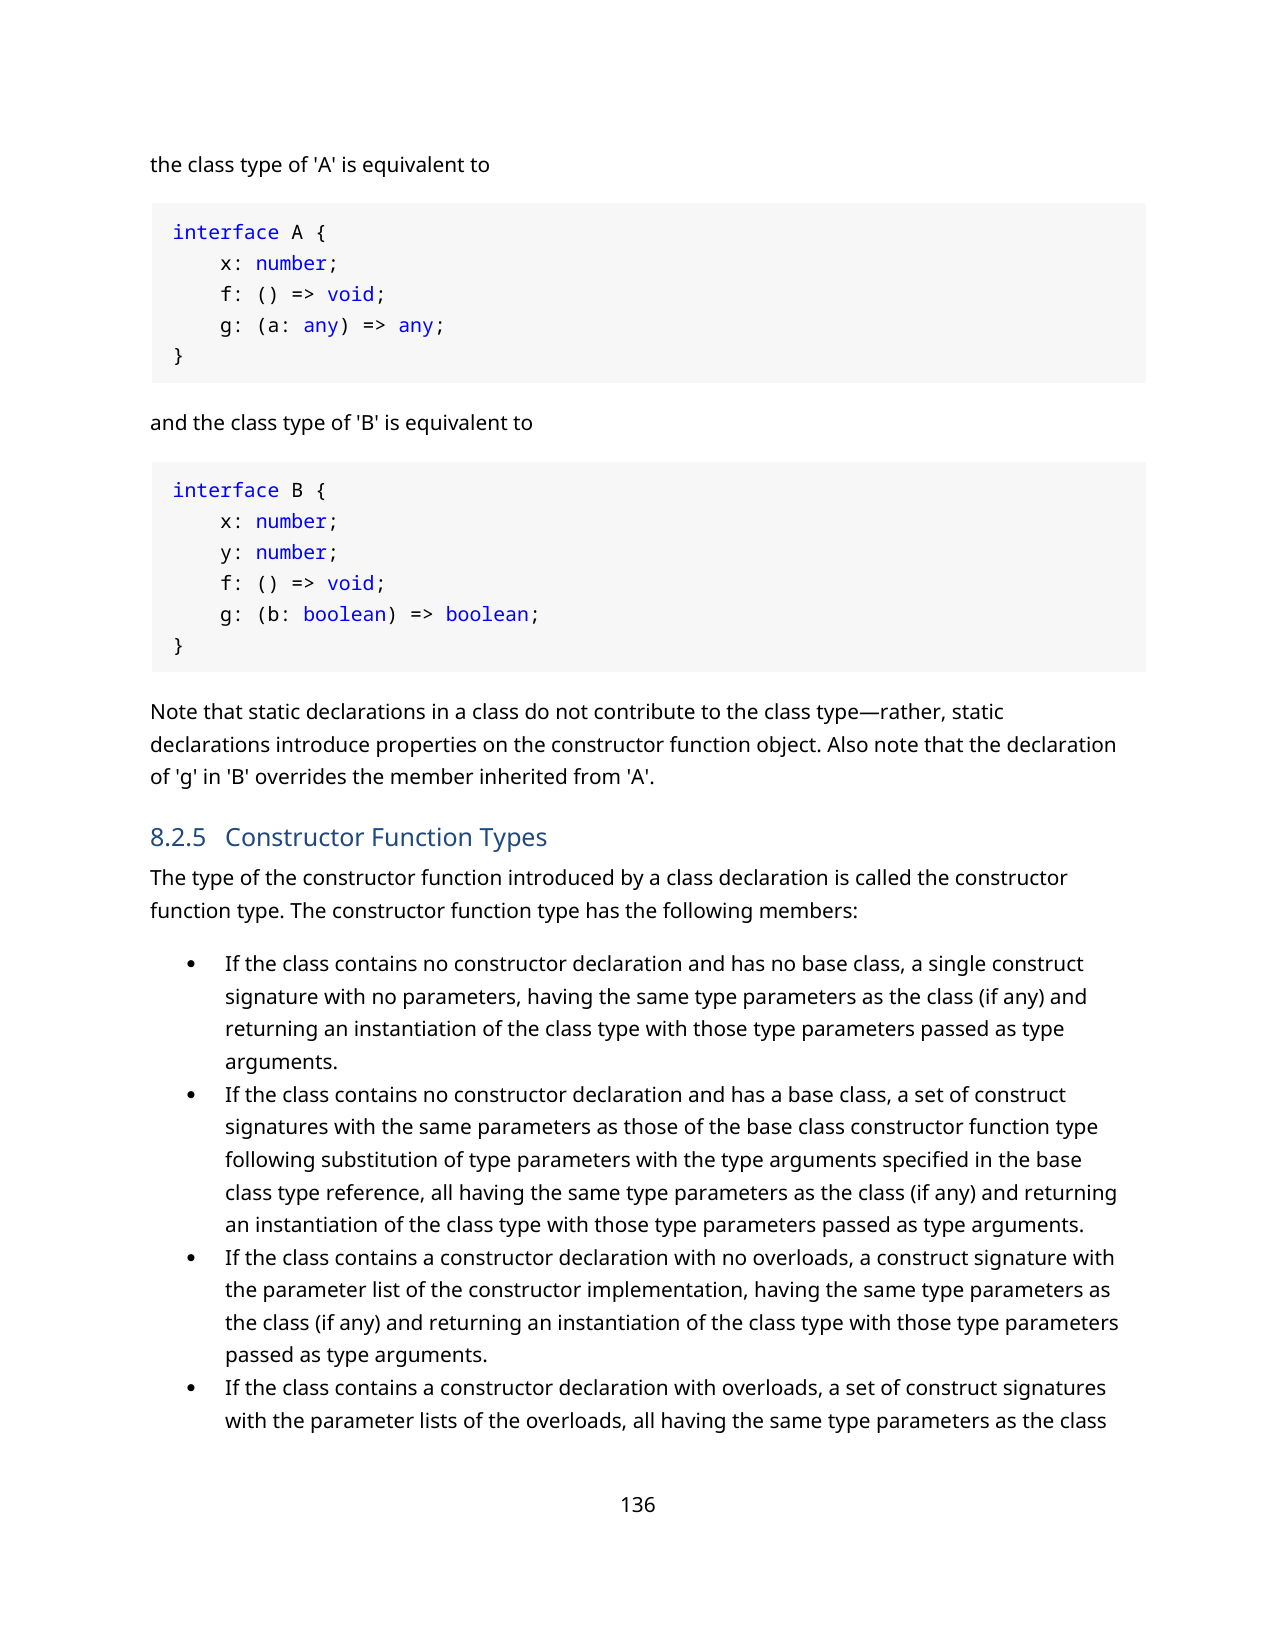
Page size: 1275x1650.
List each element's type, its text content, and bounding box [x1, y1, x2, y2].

subtitle Constructor Function Types [150, 820, 1125, 854]
text interface A { x: number; f: () => void; g: (a: any) => any; } [164, 216, 1133, 371]
list If the class contains no constructor declaration and has no base class, a single construct signature with no parameters, having the same type parameters as the class (if any) and returning an instantiation of the class type with those type parameters passed as type arguments. [187, 949, 1125, 1076]
text The type of the constructor function introduced by a class declaration is called the constructor function type. The constructor function type has the following members: [150, 863, 1125, 924]
text the class type of 'A' is equivalent to [150, 150, 1125, 178]
text and the class type of 'B' is equivalent to [150, 408, 1125, 437]
text interface B { x: number; y: number; f: () => void; g: (b: boolean) => boolean; } [164, 474, 1133, 660]
list If the class contains a constructor declaration with no overloads, a construct signature with the parameter list of the constructor implementation, having the same type parameters as the class (if any) and returning an instantiation of the class type with those type parameters passed as type arguments. [187, 1243, 1125, 1369]
list If the class contains no constructor declaration and has a base class, a set of construct signatures with the same parameters as those of the base class constructor function type following substitution of type parameters with the type arguments specified in the base class type reference, all having the same type parameters as the class (if any) and returning an instantiation of the class type with those type parameters passed as type arguments. [187, 1080, 1125, 1239]
text Note that static declarations in a class do not contribute to the class type—rather, static declarations introduce properties on the constructor function object. Also note that the declaration of 'g' in 'B' overrides the member inherited from 'A'. [150, 697, 1125, 791]
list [187, 1373, 1125, 1434]
